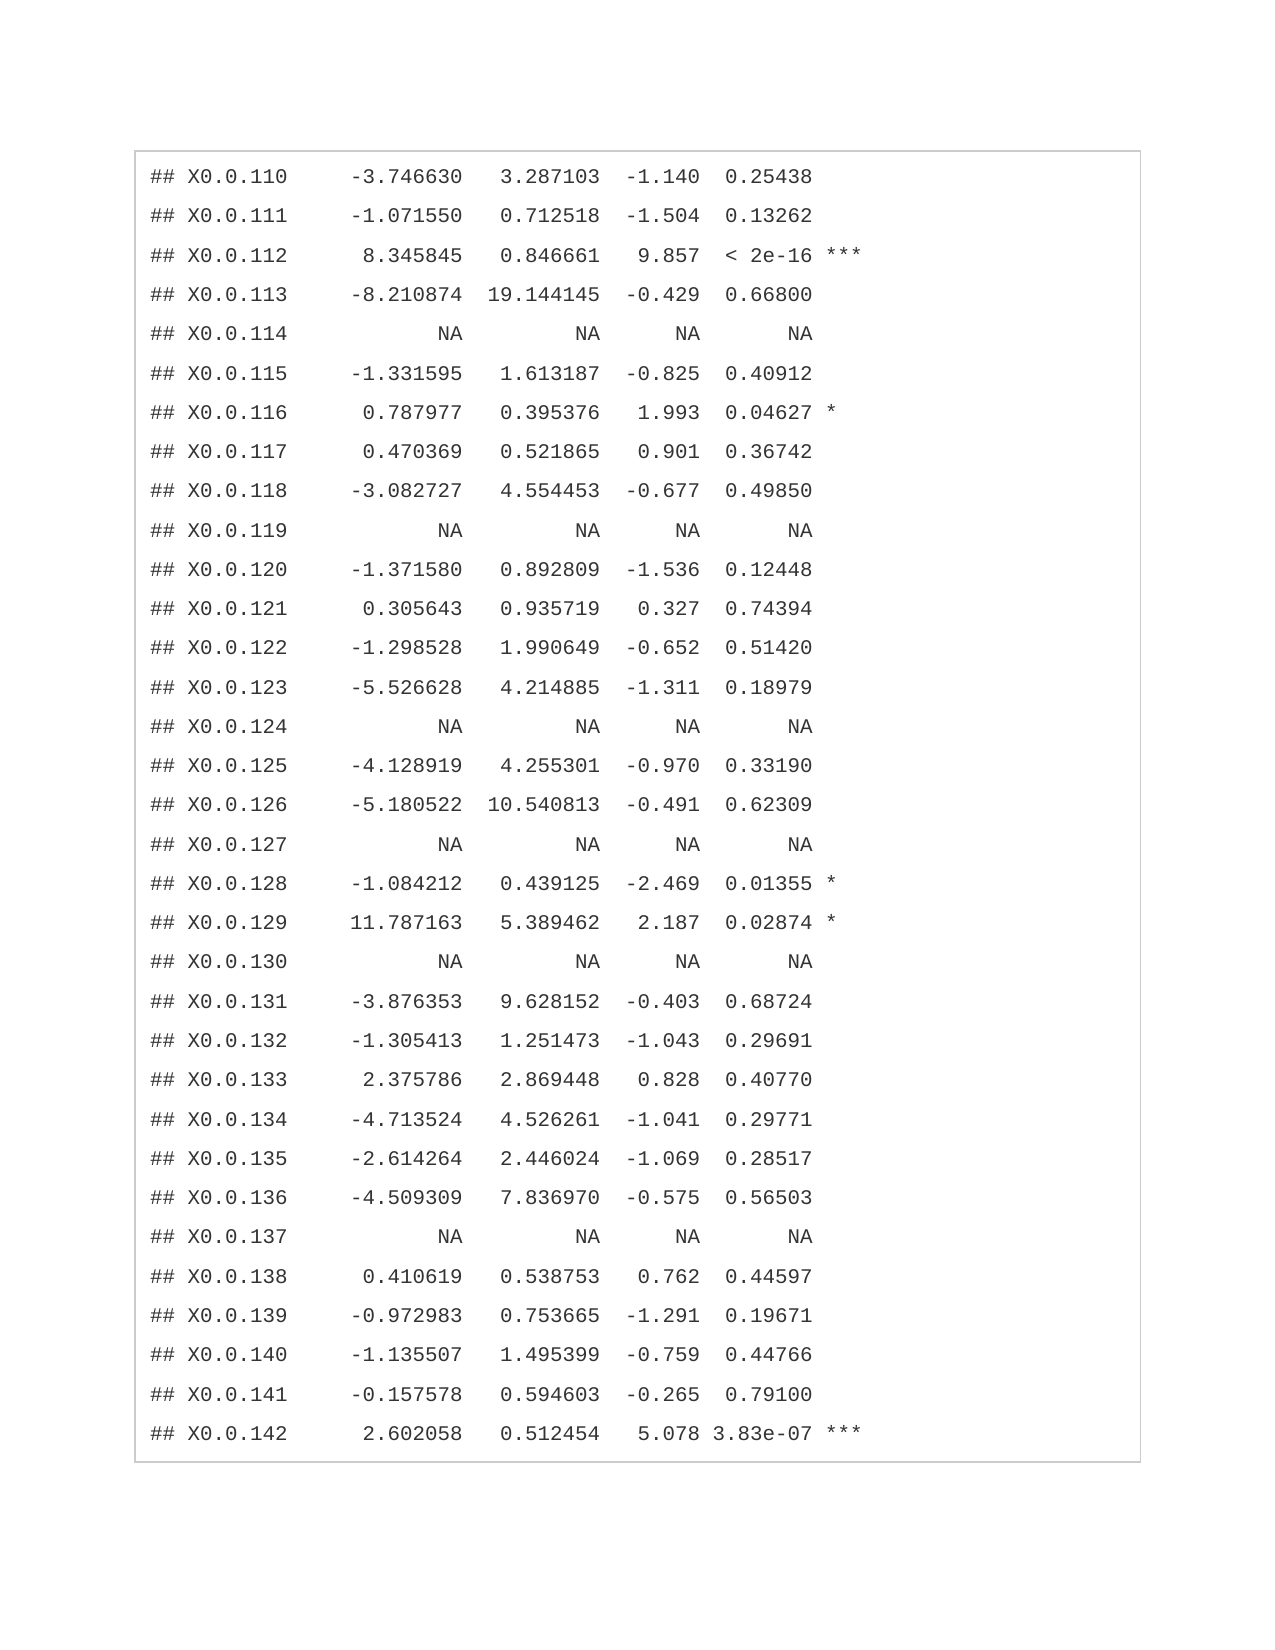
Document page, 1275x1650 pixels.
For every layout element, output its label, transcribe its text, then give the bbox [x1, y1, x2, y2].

text ## X0.0.133 2.375786 2.869448 0.828 0.40770 [136, 1053, 1140, 1092]
text ## X0.0.118 -3.082727 4.554453 -0.677 0.49850 [136, 464, 1140, 503]
text ## X0.0.124 NA NA NA NA [136, 700, 1140, 739]
text ## X0.0.141 -0.157578 0.594603 -0.265 0.79100 [136, 1367, 1140, 1407]
text ## X0.0.132 -1.305413 1.251473 -1.043 0.29691 [136, 1014, 1140, 1053]
text ## X0.0.129 11.787163 5.389462 2.187 0.02874 * [136, 896, 1140, 935]
text ## X0.0.134 -4.713524 4.526261 -1.041 0.29771 [136, 1092, 1140, 1132]
text ## X0.0.125 -4.128919 4.255301 -0.970 0.33190 [136, 739, 1140, 778]
text ## X0.0.113 -8.210874 19.144145 -0.429 0.66800 [136, 268, 1140, 307]
text ## X0.0.135 -2.614264 2.446024 -1.069 0.28517 [136, 1132, 1140, 1171]
text ## X0.0.110 -3.746630 3.287103 -1.140 0.25438 [136, 152, 1140, 189]
text ## X0.0.137 NA NA NA NA [136, 1210, 1140, 1249]
text ## X0.0.126 -5.180522 10.540813 -0.491 0.62309 [136, 778, 1140, 818]
text ## X0.0.138 0.410619 0.538753 0.762 0.44597 [136, 1249, 1140, 1289]
text ## X0.0.116 0.787977 0.395376 1.993 0.04627 * [136, 386, 1140, 425]
text ## X0.0.111 -1.071550 0.712518 -1.504 0.13262 [136, 189, 1140, 228]
text ## X0.0.121 0.305643 0.935719 0.327 0.74394 [136, 582, 1140, 621]
text ## X0.0.115 -1.331595 1.613187 -0.825 0.40912 [136, 346, 1140, 386]
text ## X0.0.127 NA NA NA NA [136, 818, 1140, 857]
text ## X0.0.142 2.602058 0.512454 5.078 3.83e-07 *** [136, 1407, 1140, 1461]
text ## X0.0.130 NA NA NA NA [136, 935, 1140, 975]
text ## X0.0.140 -1.135507 1.495399 -0.759 0.44766 [136, 1328, 1140, 1367]
text ## X0.0.131 -3.876353 9.628152 -0.403 0.68724 [136, 975, 1140, 1014]
text ## X0.0.112 8.345845 0.846661 9.857 < 2e-16 *** [136, 228, 1140, 268]
text ## X0.0.136 -4.509309 7.836970 -0.575 0.56503 [136, 1171, 1140, 1210]
text ## X0.0.120 -1.371580 0.892809 -1.536 0.12448 [136, 543, 1140, 582]
text ## X0.0.119 NA NA NA NA [136, 503, 1140, 543]
text ## X0.0.114 NA NA NA NA [136, 307, 1140, 346]
text ## X0.0.139 -0.972983 0.753665 -1.291 0.19671 [136, 1289, 1140, 1328]
text ## X0.0.123 -5.526628 4.214885 -1.311 0.18979 [136, 661, 1140, 700]
text ## X0.0.122 -1.298528 1.990649 -0.652 0.51420 [136, 621, 1140, 661]
text ## X0.0.117 0.470369 0.521865 0.901 0.36742 [136, 425, 1140, 464]
text ## X0.0.128 -1.084212 0.439125 -2.469 0.01355 * [136, 857, 1140, 896]
